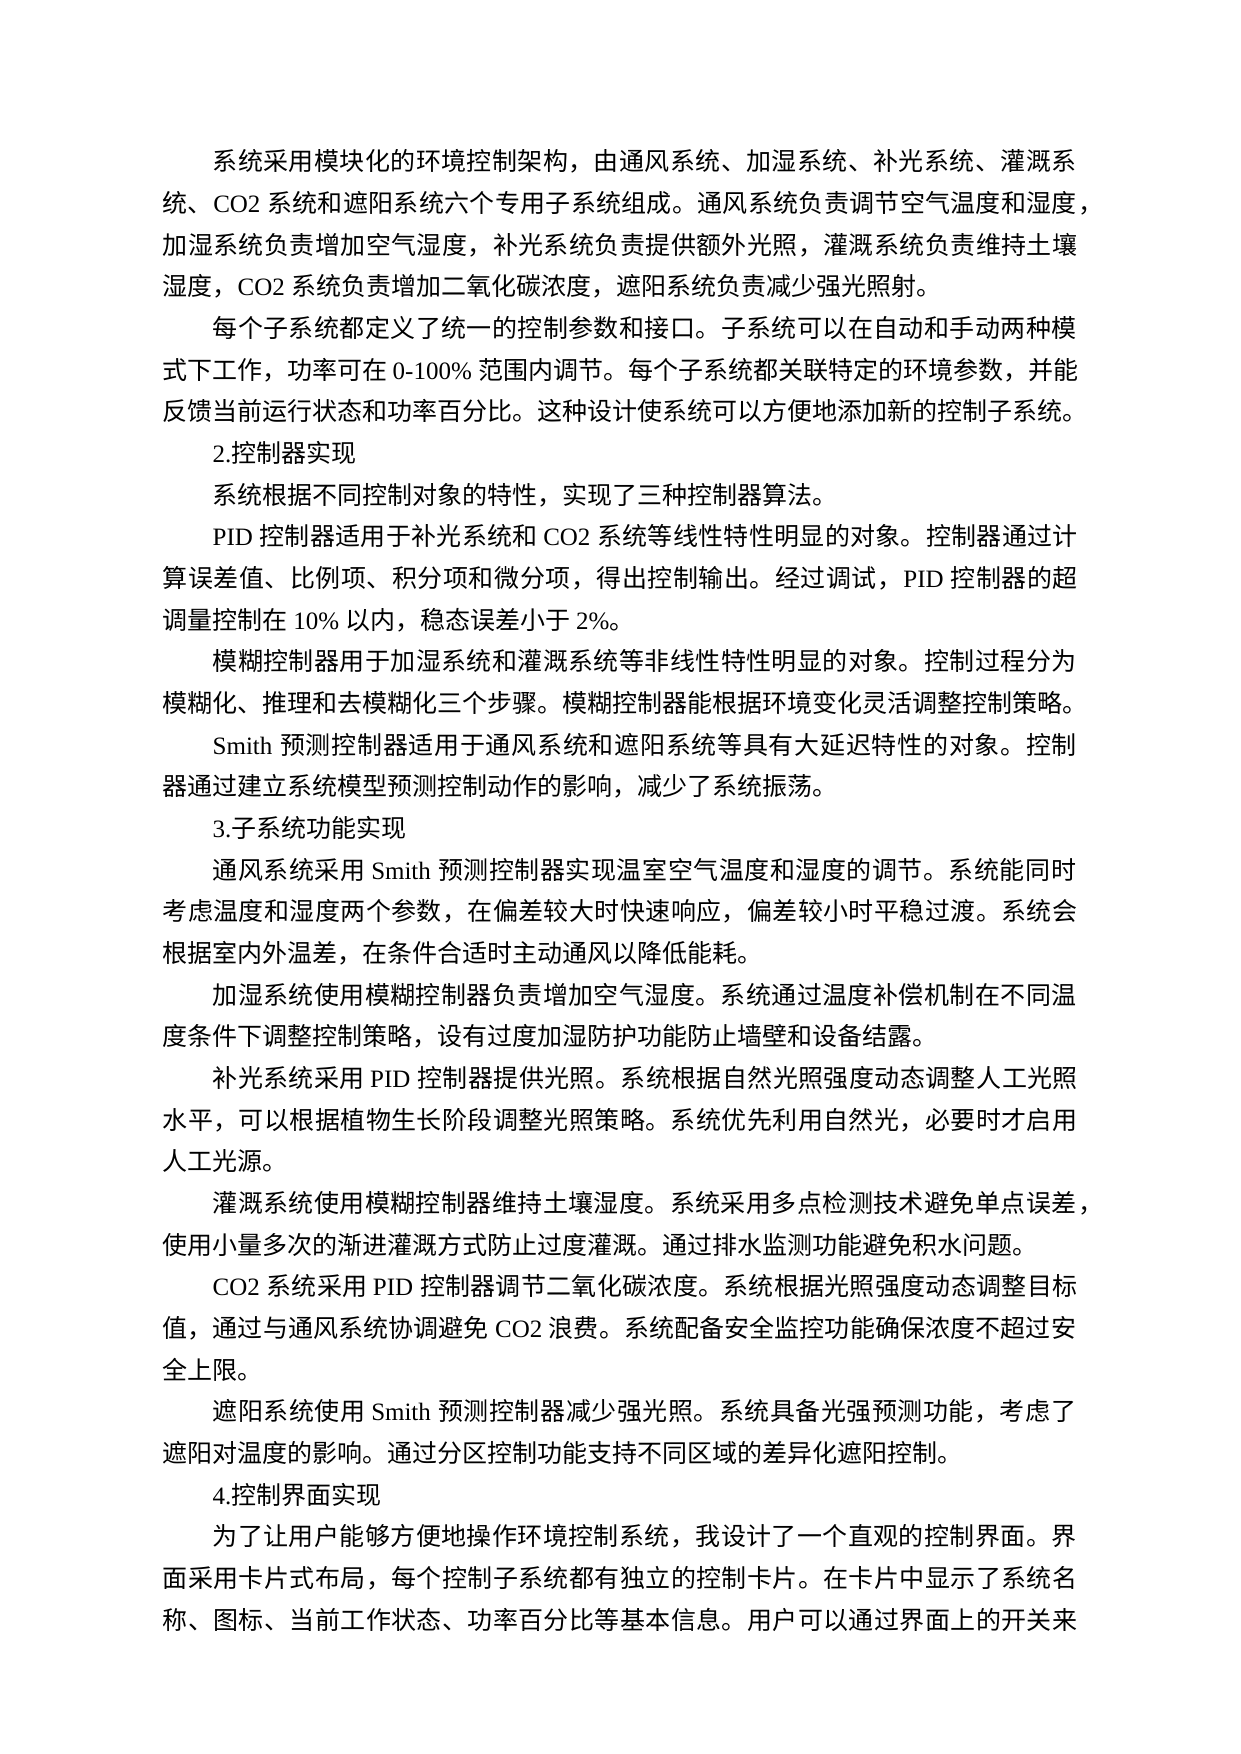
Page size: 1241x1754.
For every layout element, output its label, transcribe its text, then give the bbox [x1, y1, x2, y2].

text 每个子系统都定义了统一的控制参数和接口。子系统可以在自动和手动两种模式下工作，功率可在0-100% 范围内调节。每个子系统都关联特定的环境参数，并能反馈当前运行状态和功率百分比。这种设计使系统可以方便地添加新的控制子系统。 [162, 304, 1078, 429]
text 遮阳系统使用Smith 预测控制器减少强光照。系统具备光强预测功能，考虑了遮阳对温度的影响。通过分区控制功能支持不同区域的差异化遮阳控制。 [162, 1387, 1078, 1471]
text Smith 预测控制器适用于通风系统和遮阳系统等具有大延迟特性的对象。控制器通过建立系统模型预测控制动作的影响，减少了系统振荡。 [162, 721, 1078, 804]
text 通风系统采用Smith 预测控制器实现温室空气温度和湿度的调节。系统能同时考虑温度和湿度两个参数，在偏差较大时快速响应，偏差较小时平稳过渡。系统会根据室内外温差，在条件合适时主动通风以降低能耗。 [162, 846, 1078, 971]
text 补光系统采用PID 控制器提供光照。系统根据自然光照强度动态调整人工光照水平，可以根据植物生长阶段调整光照策略。系统优先利用自然光，必要时才启用人工光源。 [162, 1054, 1078, 1179]
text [162, 1512, 1078, 1637]
text 加湿系统使用模糊控制器负责增加空气湿度。系统通过温度补偿机制在不同温度条件下调整控制策略，设有过度加湿防护功能防止墙壁和设备结露。 [162, 971, 1078, 1054]
text 2.控制器实现 [162, 429, 1078, 471]
text PID 控制器适用于补光系统和CO2 系统等线性特性明显的对象。控制器通过计算误差值、比例项、积分项和微分项，得出控制输出。经过调试，PID 控制器的超调量控制在 10% 以内，稳态误差小于 2%。 [162, 512, 1078, 637]
text 系统根据不同控制对象的特性，实现了三种控制器算法。 [162, 471, 1078, 512]
text CO2 系统采用PID 控制器调节二氧化碳浓度。系统根据光照强度动态调整目标值，通过与通风系统协调避免CO2 浪费。系统配备安全监控功能确保浓度不超过安全上限。 [162, 1262, 1078, 1387]
text 系统采用模块化的环境控制架构，由通风系统、加湿系统、补光系统、灌溉系统、CO2 系统和遮阳系统六个专用子系统组成。通风系统负责调节空气温度和湿度，加湿系统负责增加空气湿度，补光系统负责提供额外光照，灌溉系统负责维持土壤湿度，CO2 系统负责增加二氧化碳浓度，遮阳系统负责减少强光照射。 [162, 137, 1078, 304]
text 3.子系统功能实现 [162, 804, 1078, 846]
text 模糊控制器用于加湿系统和灌溉系统等非线性特性明显的对象。控制过程分为模糊化、推理和去模糊化三个步骤。模糊控制器能根据环境变化灵活调整控制策略。 [162, 637, 1078, 721]
text 灌溉系统使用模糊控制器维持土壤湿度。系统采用多点检测技术避免单点误差，使用小量多次的渐进灌溉方式防止过度灌溉。通过排水监测功能避免积水问题。 [162, 1179, 1078, 1262]
text 4.控制界面实现 [162, 1471, 1078, 1512]
